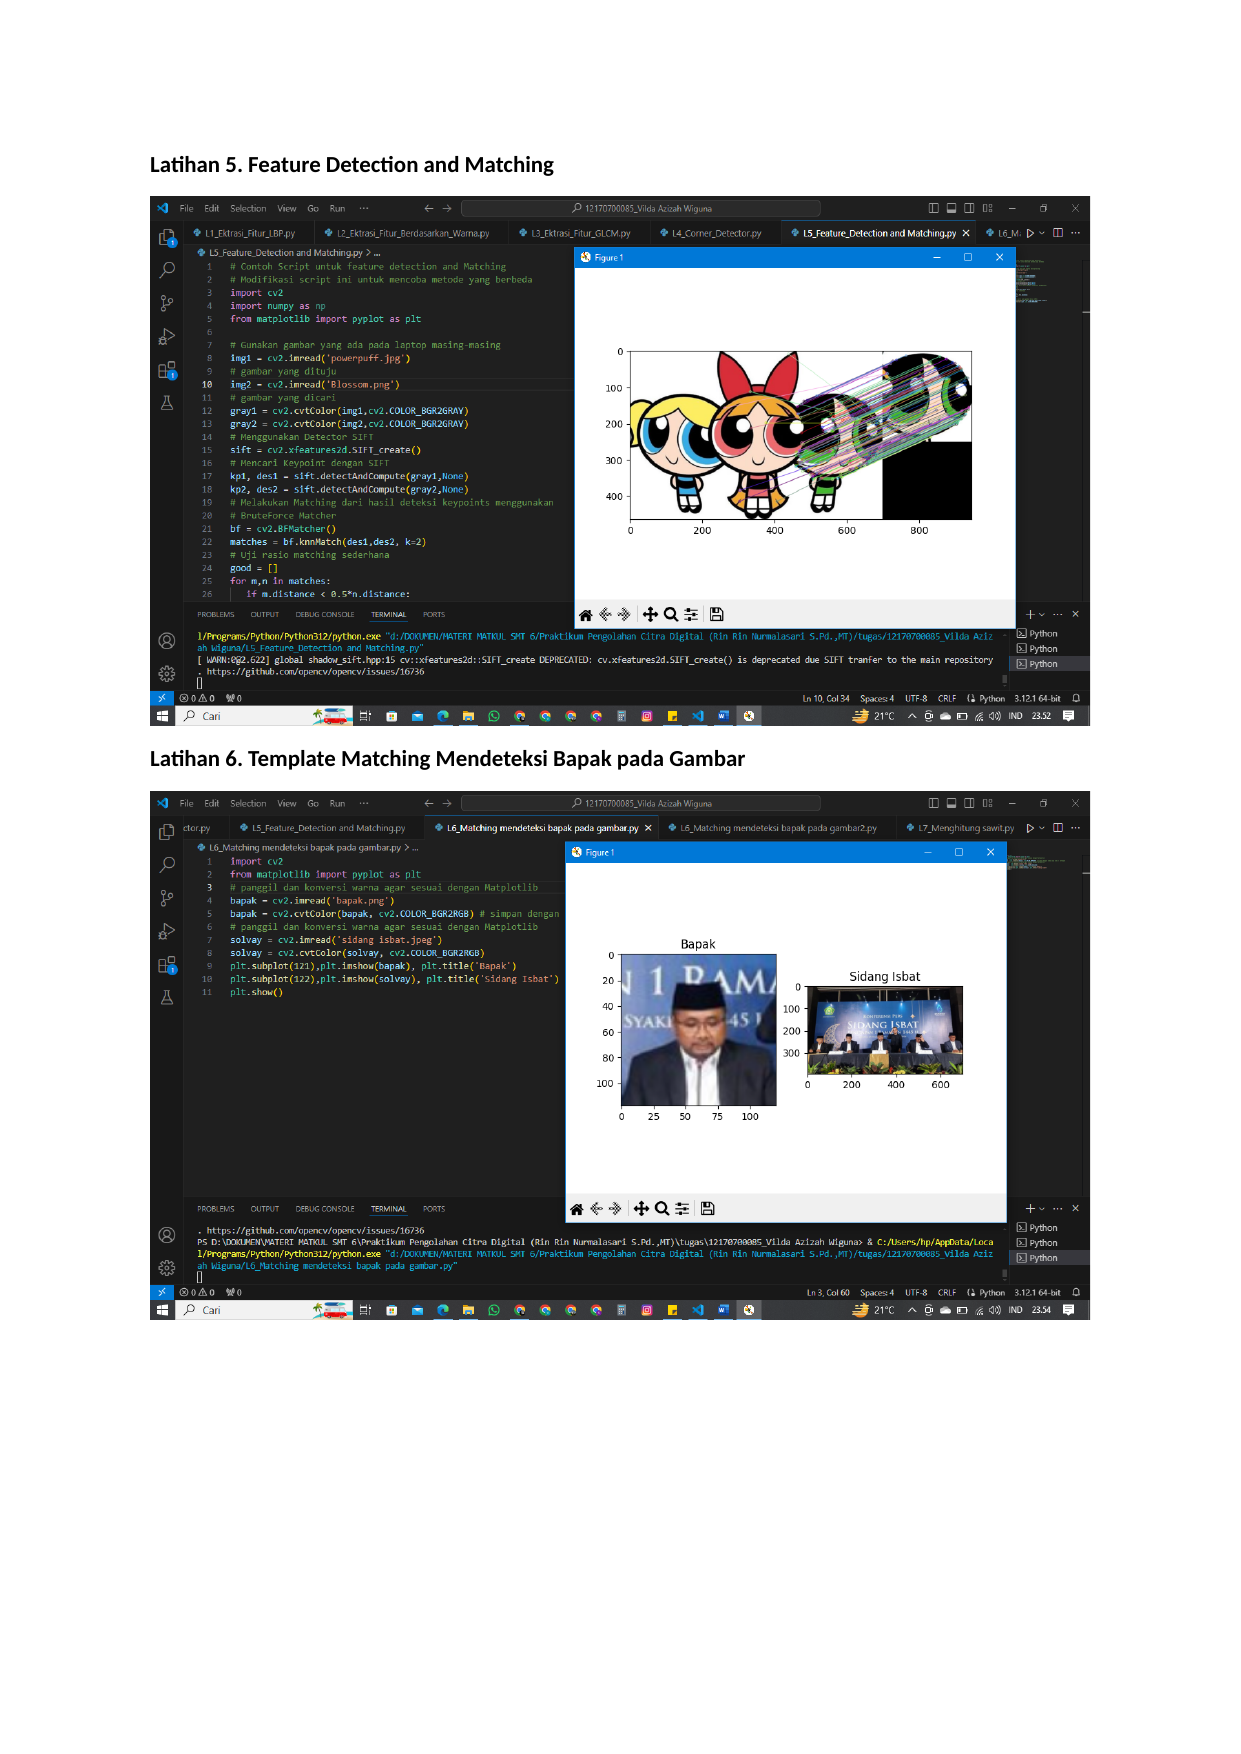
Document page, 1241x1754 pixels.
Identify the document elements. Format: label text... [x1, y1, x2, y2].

text Latihan 6. Template Matching Mendeteksi Bapak pada Gambar [150, 744, 1090, 772]
picture [150, 791, 1091, 1320]
picture [150, 196, 1091, 726]
text Latihan 5. Feature Detection and Matching [150, 150, 1090, 178]
